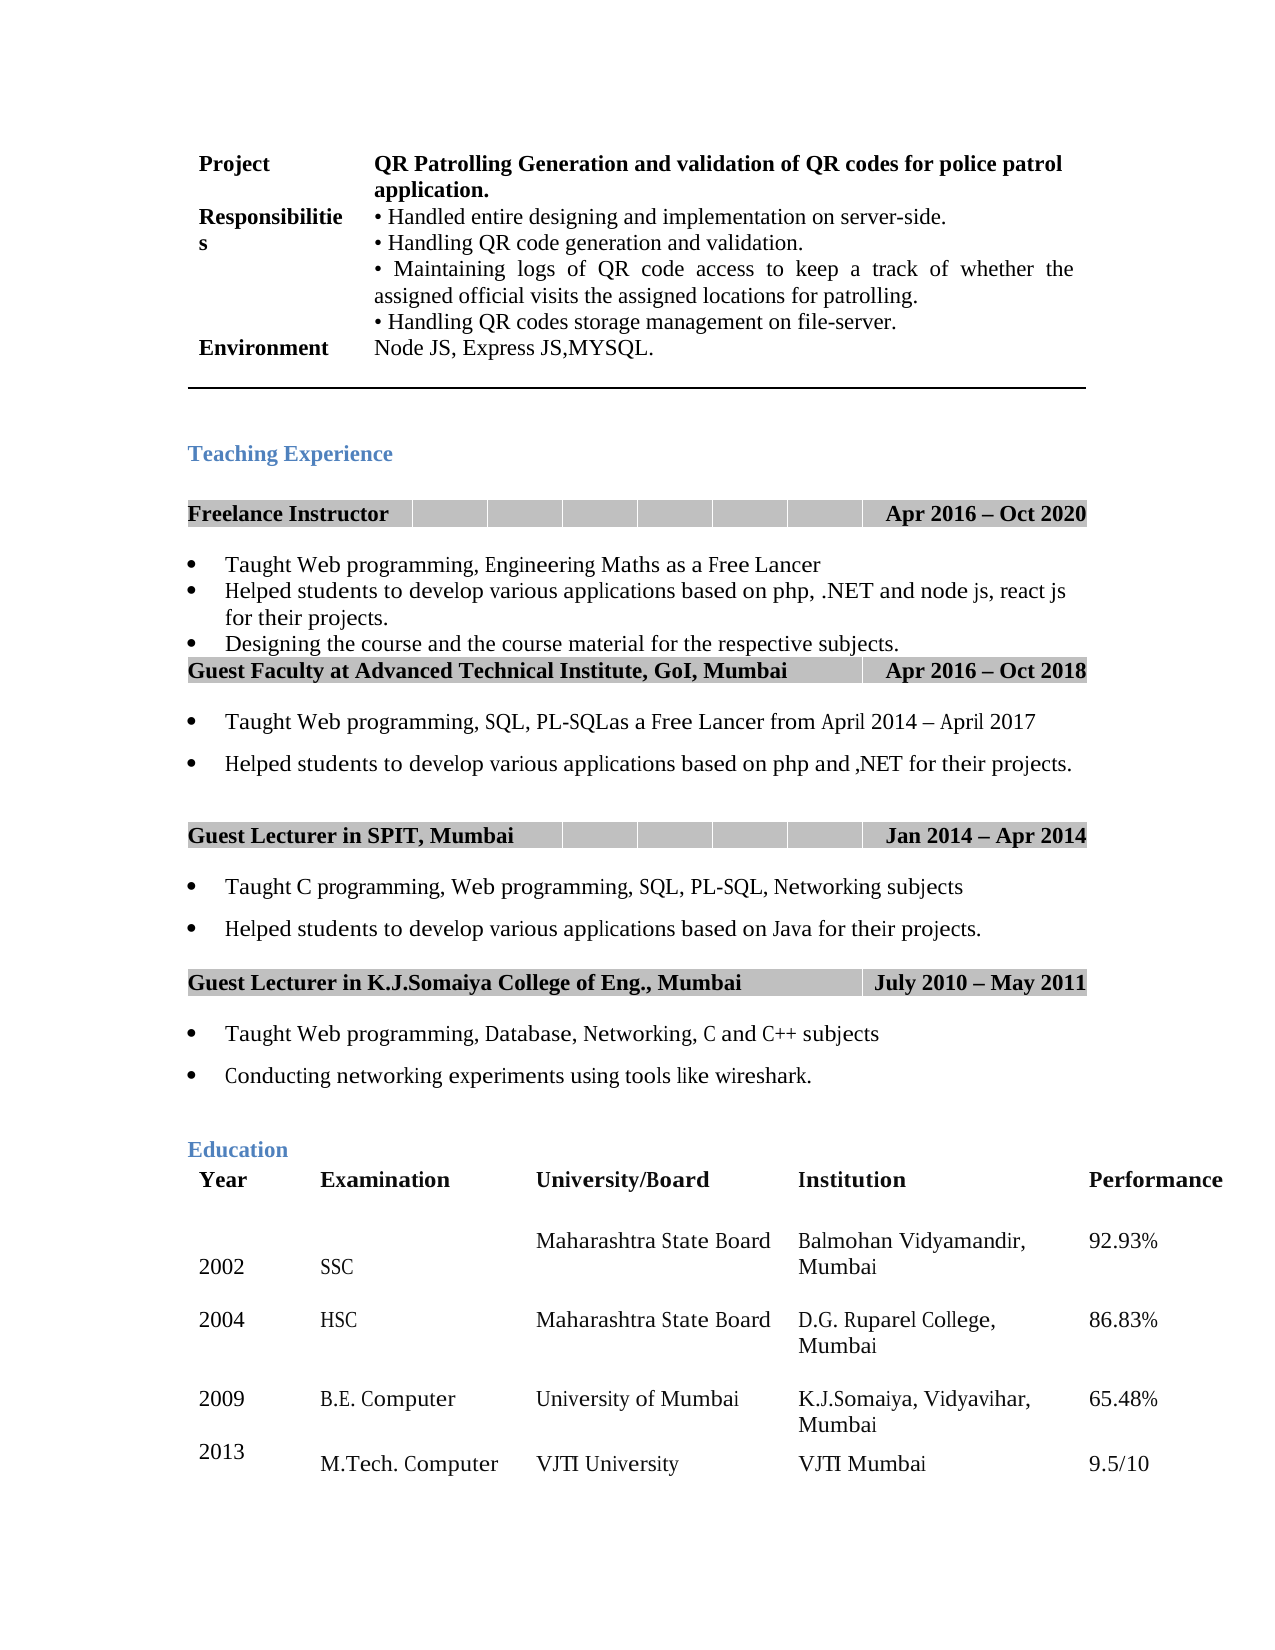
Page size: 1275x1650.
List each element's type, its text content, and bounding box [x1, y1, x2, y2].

text Freelance Instructor Apr 2016 – Oct 2020 [187, 470, 1087, 527]
list Helped students to develop various applications based on php and ,NET for their projects. [187, 750, 1089, 776]
table_cell SSC [309, 1201, 524, 1280]
table_cell 2009 [188, 1359, 309, 1438]
table_header Performance [1078, 1166, 1248, 1201]
table_cell Node JS, Express JS,MYSQL. [363, 335, 1086, 387]
table_cell K.J.Somaiya, Vidyavihar, Mumbai [787, 1359, 1078, 1438]
list Taught C programming, Web programming, SQL, PL-SQL, Networking subjects [187, 873, 1089, 899]
table_cell 2002 [188, 1201, 309, 1280]
table_cell VJTI Mumbai [787, 1438, 1078, 1489]
table_cell Responsibilities [188, 203, 363, 334]
table_cell Environment [188, 335, 363, 387]
list Designing the course and the course material for the respective subjects. [187, 630, 1089, 657]
subtitle Education [187, 1136, 1087, 1162]
table_cell VJTI University [525, 1438, 787, 1489]
table_cell HSC [309, 1280, 524, 1359]
list Taught Web programming, Engineering Maths as a Free Lancer [187, 551, 1089, 578]
list Helped students to develop various applications based on Java for their projects. [187, 915, 1089, 941]
table_cell D.G. Ruparel College, Mumbai [787, 1280, 1078, 1359]
table_cell Balmohan Vidyamandir, Mumbai [787, 1201, 1078, 1280]
table_cell 86.83% [1078, 1280, 1248, 1359]
table_cell 2013 [188, 1438, 309, 1489]
table_header Year [188, 1166, 309, 1201]
table_cell M.Tech. Computer [309, 1438, 524, 1489]
list Taught Web programming, Database, Networking, C and C++ subjects [187, 1020, 1089, 1047]
table_cell Maharashtra State Board [525, 1201, 787, 1280]
table_header QR Patrolling Generation and validation of QR codes for police patrol application. [363, 150, 1086, 203]
table_header Examination [309, 1166, 524, 1201]
subtitle Teaching Experience [187, 440, 1087, 466]
table_header University/Board [525, 1166, 787, 1201]
table_cell 92.93% [1078, 1201, 1248, 1280]
list Taught Web programming, SQL, PL-SQLas a Free Lancer from April 2014 – April 2017 [187, 708, 1089, 734]
table_cell 65.48% [1078, 1359, 1248, 1438]
table_cell B.E. Computer [309, 1359, 524, 1438]
table_cell 2004 [188, 1280, 309, 1359]
table_cell University of Mumbai [525, 1359, 787, 1438]
table_cell • Handled entire designing and implementation on server-side. • Handling QR code generation and validation. • Maintaining logs of QR code access to keep a track of whether the assigned official visits the assigned locations for patrolling. • Handling QR codes storage management on file-server. [363, 203, 1086, 334]
list Conducting networking experiments using tools like wireshark. [187, 1062, 1089, 1089]
table_cell 9.5/10 [1078, 1438, 1248, 1489]
table_cell Maharashtra State Board [525, 1280, 787, 1359]
list Helped students to develop various applications based on php, .NET and node js, react js for their projects. [187, 578, 1089, 630]
table_header Institution [787, 1166, 1078, 1201]
table_header Project [188, 150, 363, 203]
